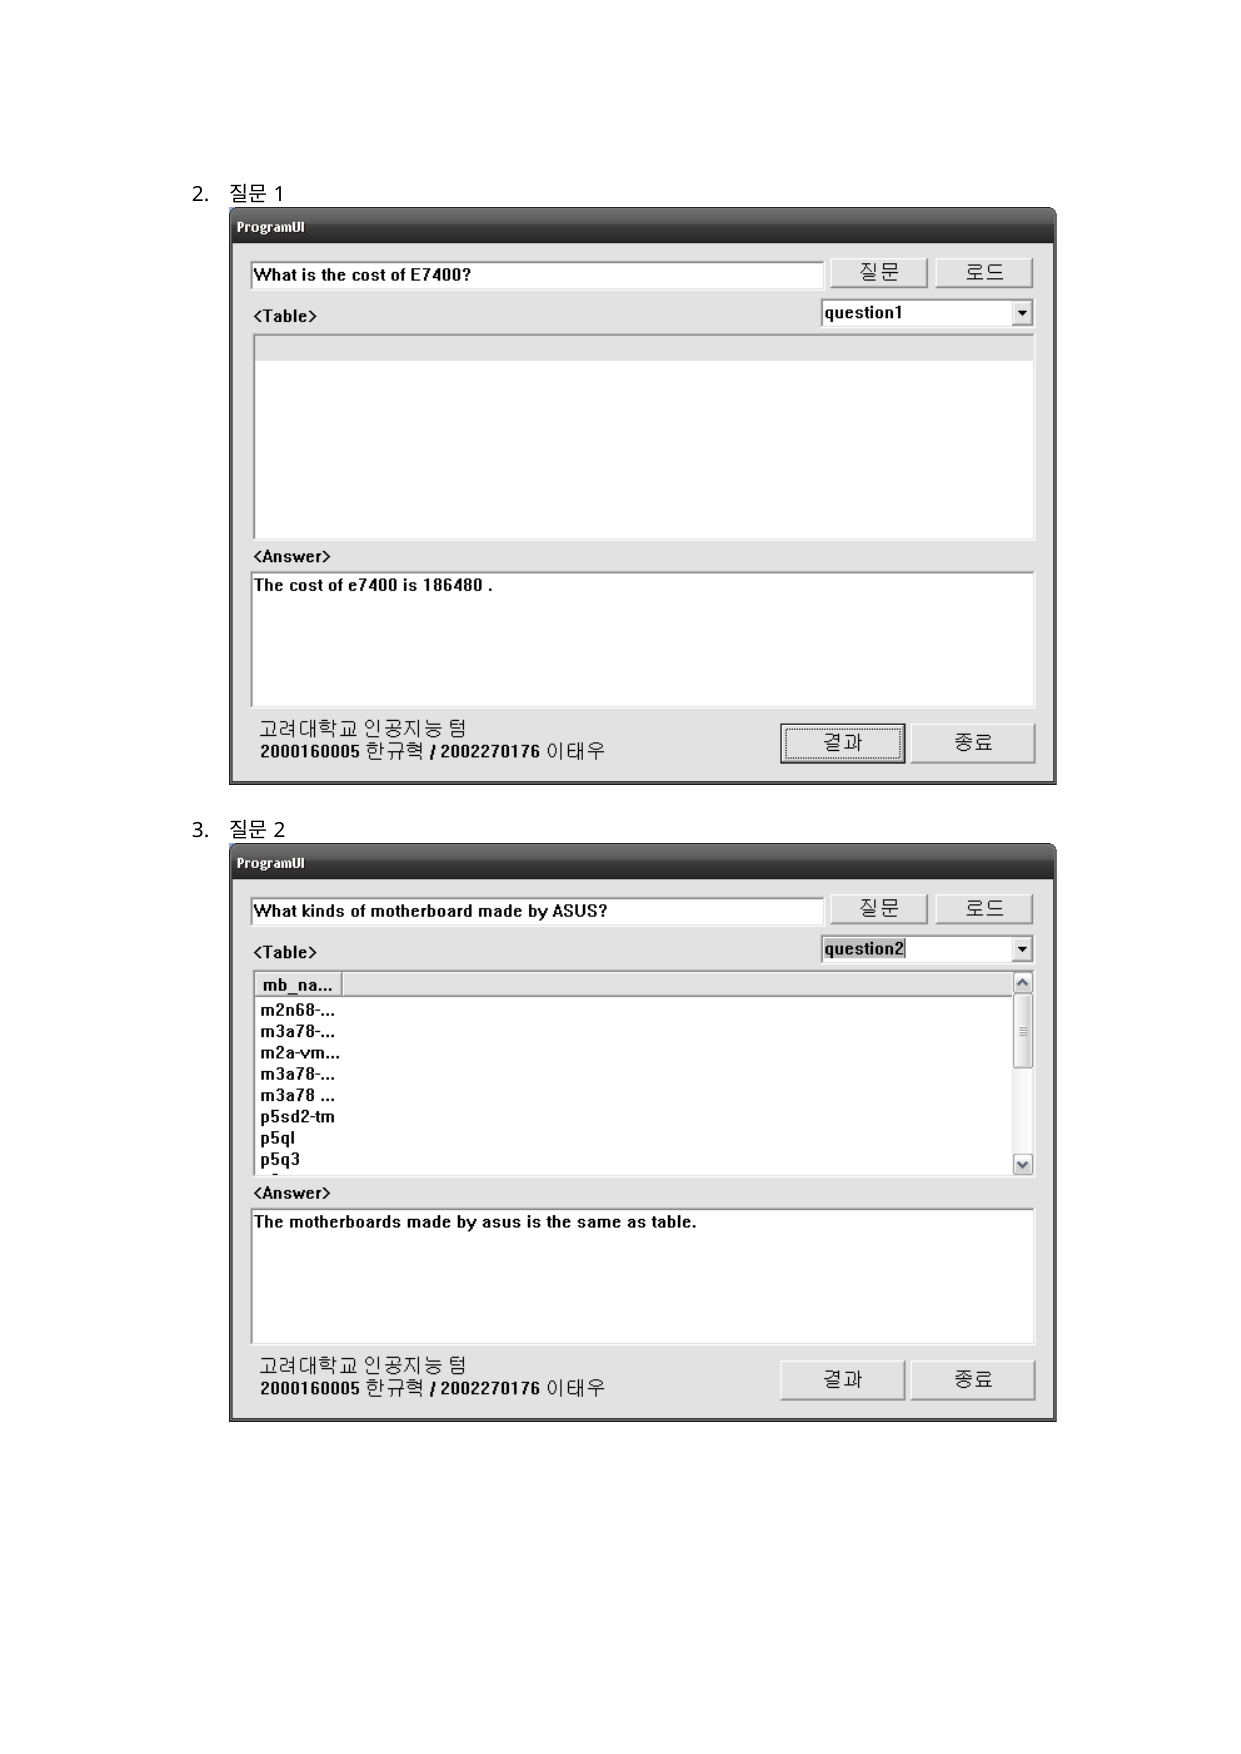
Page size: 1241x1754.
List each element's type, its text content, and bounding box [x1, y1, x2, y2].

picture [229, 207, 1057, 785]
picture [229, 843, 1057, 1422]
